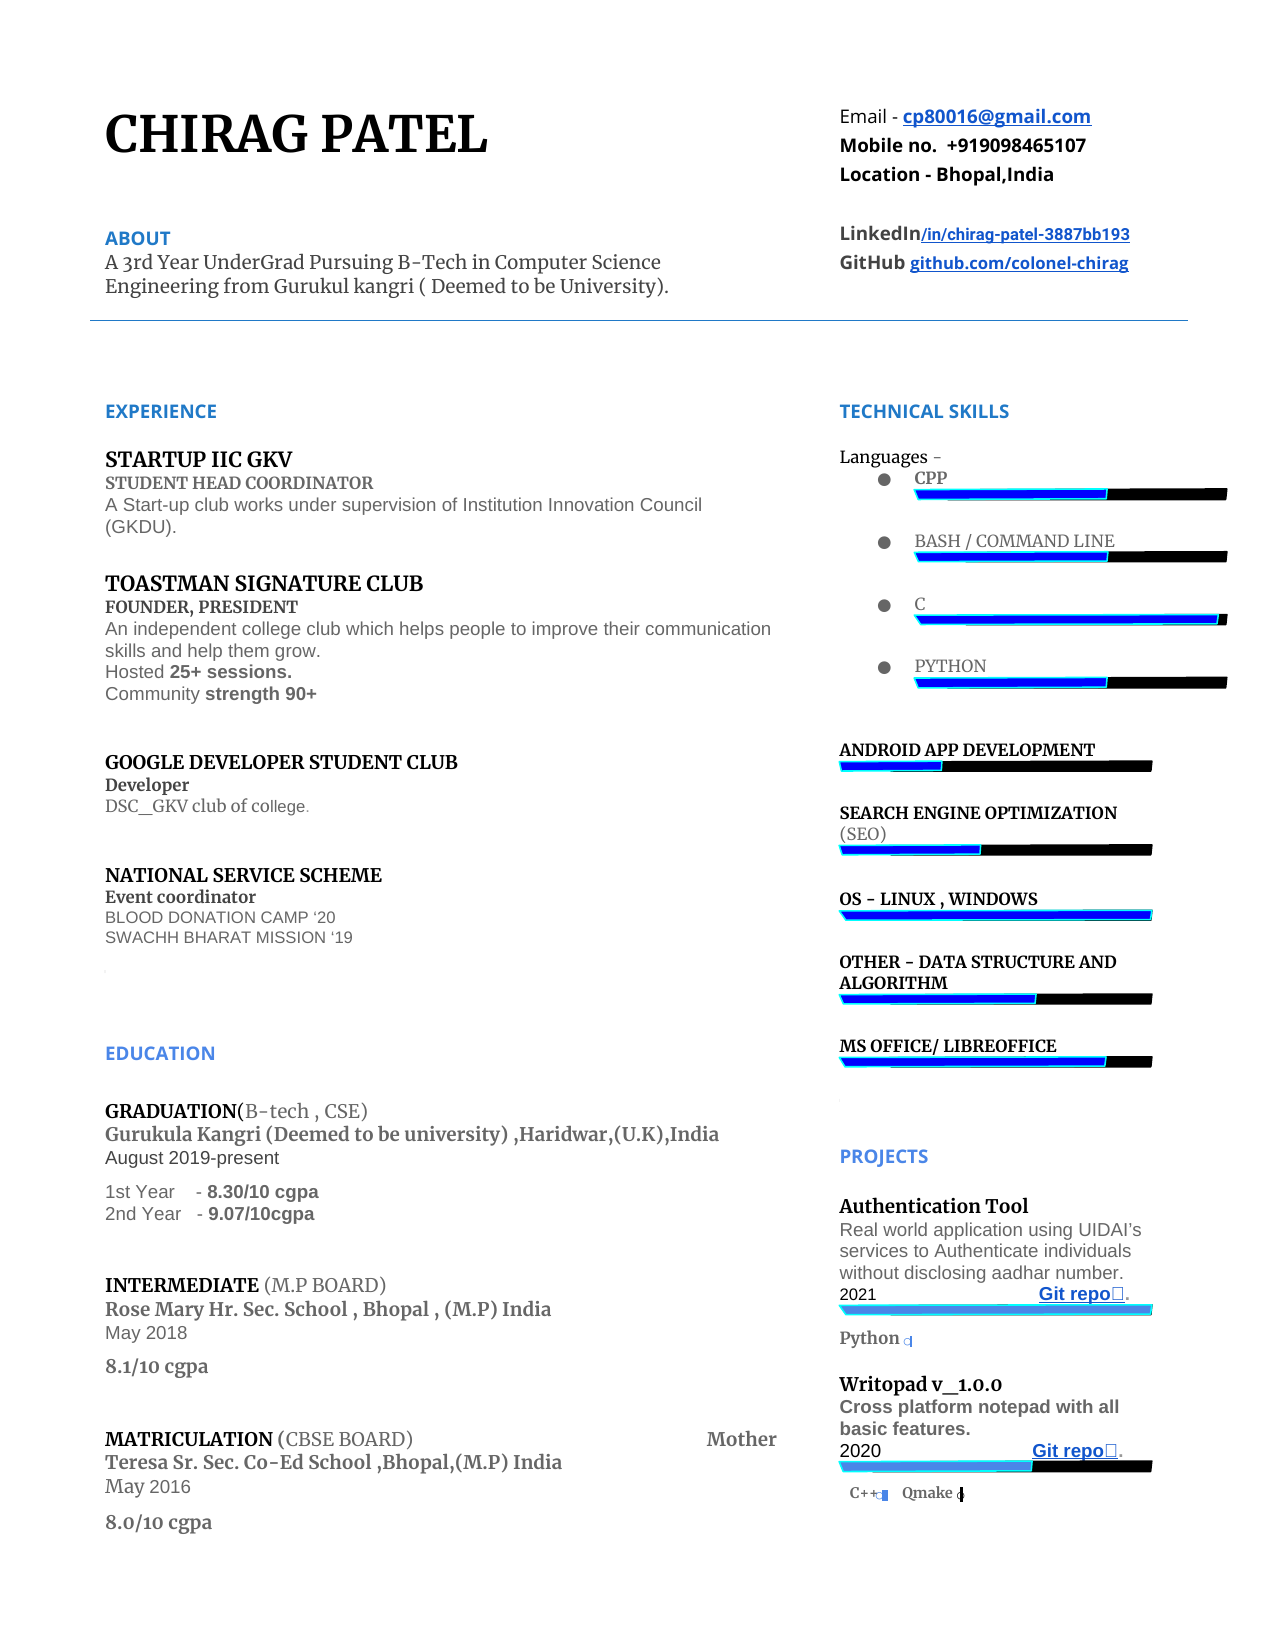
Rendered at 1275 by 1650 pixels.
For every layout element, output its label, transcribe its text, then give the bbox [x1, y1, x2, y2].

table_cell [90, 321, 824, 1557]
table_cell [824, 321, 1188, 1557]
table_header CHIRAG PATEL ABOUT A 3rd Year UnderGrad Pursuing B-Tech in Computer Science Engineering from Gurukul kangri ( Deemed to be University). [90, 88, 824, 319]
table_header Email - cp80016@gmail.com Mobile no. +919098465107 Location - Bhopal,India LinkedIn/in/chirag-patel-3887bb193 GitHub github.com/colonel-chirag [824, 88, 1188, 319]
